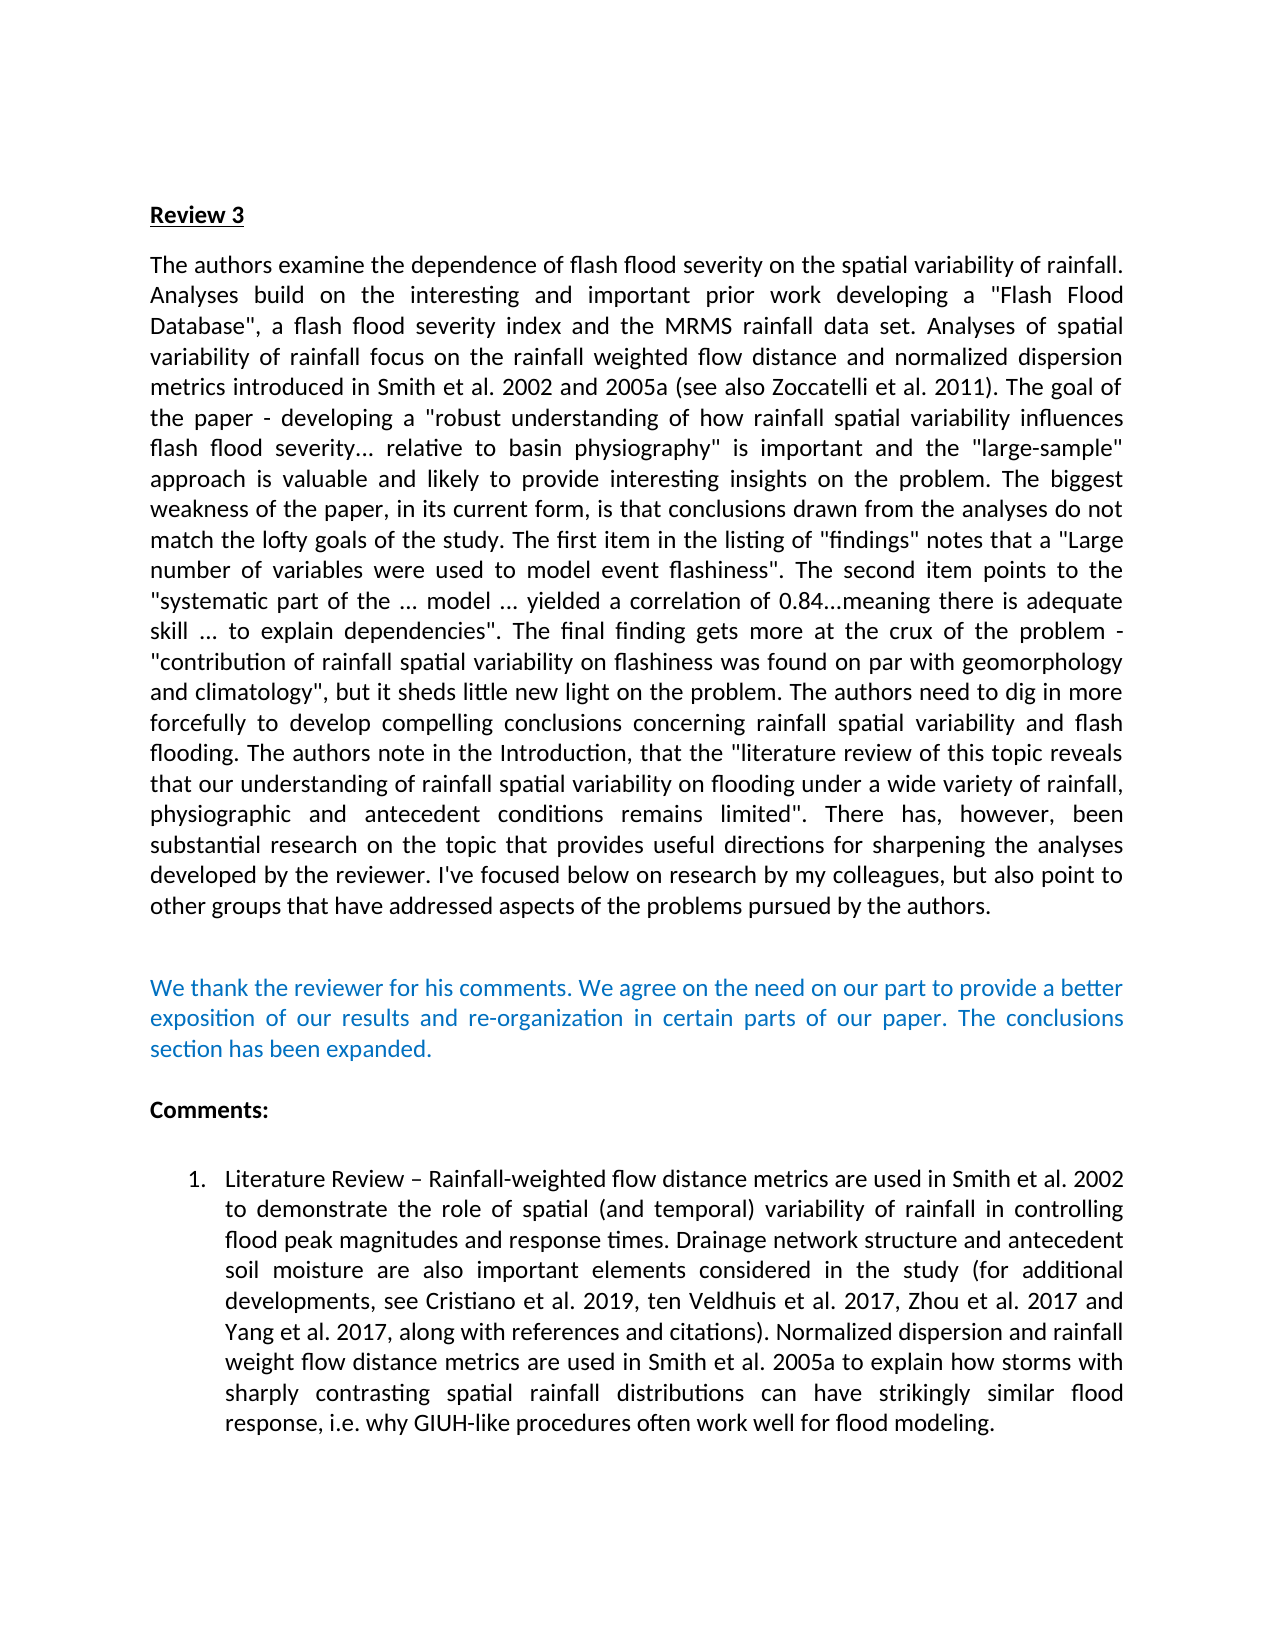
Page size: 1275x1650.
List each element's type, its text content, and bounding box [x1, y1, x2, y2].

text The authors examine the dependence of flash flood severity on the spatial variability of rainfall. Analyses build on the interesting and important prior work developing a "Flash Flood Database", a flash flood severity index and the MRMS rainfall data set. Analyses of spatial variability of rainfall focus on the rainfall weighted flow distance and normalized dispersion metrics introduced in Smith et al. 2002 and 2005a (see also Zoccatelli et al. 2011). The goal of the paper - developing a "robust understanding of how rainfall spatial variability influences flash flood severity... relative to basin physiography" is important and the "large-sample" approach is valuable and likely to provide interesting insights on the problem. The biggest weakness of the paper, in its current form, is that conclusions drawn from the analyses do not match the lofty goals of the study. The first item in the listing of "findings" notes that a "Large number of variables were used to model event flashiness". The second item points to the "systematic part of the ... model ... yielded a correlation of 0.84...meaning there is adequate skill ... to explain dependencies". The final finding gets more at the crux of the problem - "contribution of rainfall spatial variability on flashiness was found on par with geomorphology and climatology", but it sheds little new light on the problem. The authors need to dig in more forcefully to develop compelling conclusions concerning rainfall spatial variability and flash flooding. The authors note in the Introduction, that the "literature review of this topic reveals that our understanding of rainfall spatial variability on flooding under a wide variety of rainfall, physiographic and antecedent conditions remains limited". There has, however, been substantial research on the topic that provides useful directions for sharpening the analyses developed by the reviewer. I've focused below on research by my colleagues, but also point to other groups that have addressed aspects of the problems pursued by the authors. [150, 249, 1125, 921]
text We thank the reviewer for his comments. We agree on the need on our part to provide a better exposition of our results and re-organization in certain parts of our paper. The conclusions section has been expanded. Comments: [150, 972, 1125, 1153]
list Literature Review – Rainfall-weighted flow distance metrics are used in Smith et al. 2002 to demonstrate the role of spatial (and temporal) variability of rainfall in controlling flood peak magnitudes and response times. Drainage network structure and antecedent soil moisture are also important elements considered in the study (for additional developments, see Cristiano et al. 2019, ten Veldhuis et al. 2017, Zhou et al. 2017 and Yang et al. 2017, along with references and citations). Normalized dispersion and rainfall weight flow distance metrics are used in Smith et al. 2005a to explain how storms with sharply contrasting spatial rainfall distributions can have strikingly similar flood response, i.e. why GIUH-like procedures often work well for flood modeling. [187, 1163, 1125, 1438]
text Review 3 [150, 199, 1125, 230]
